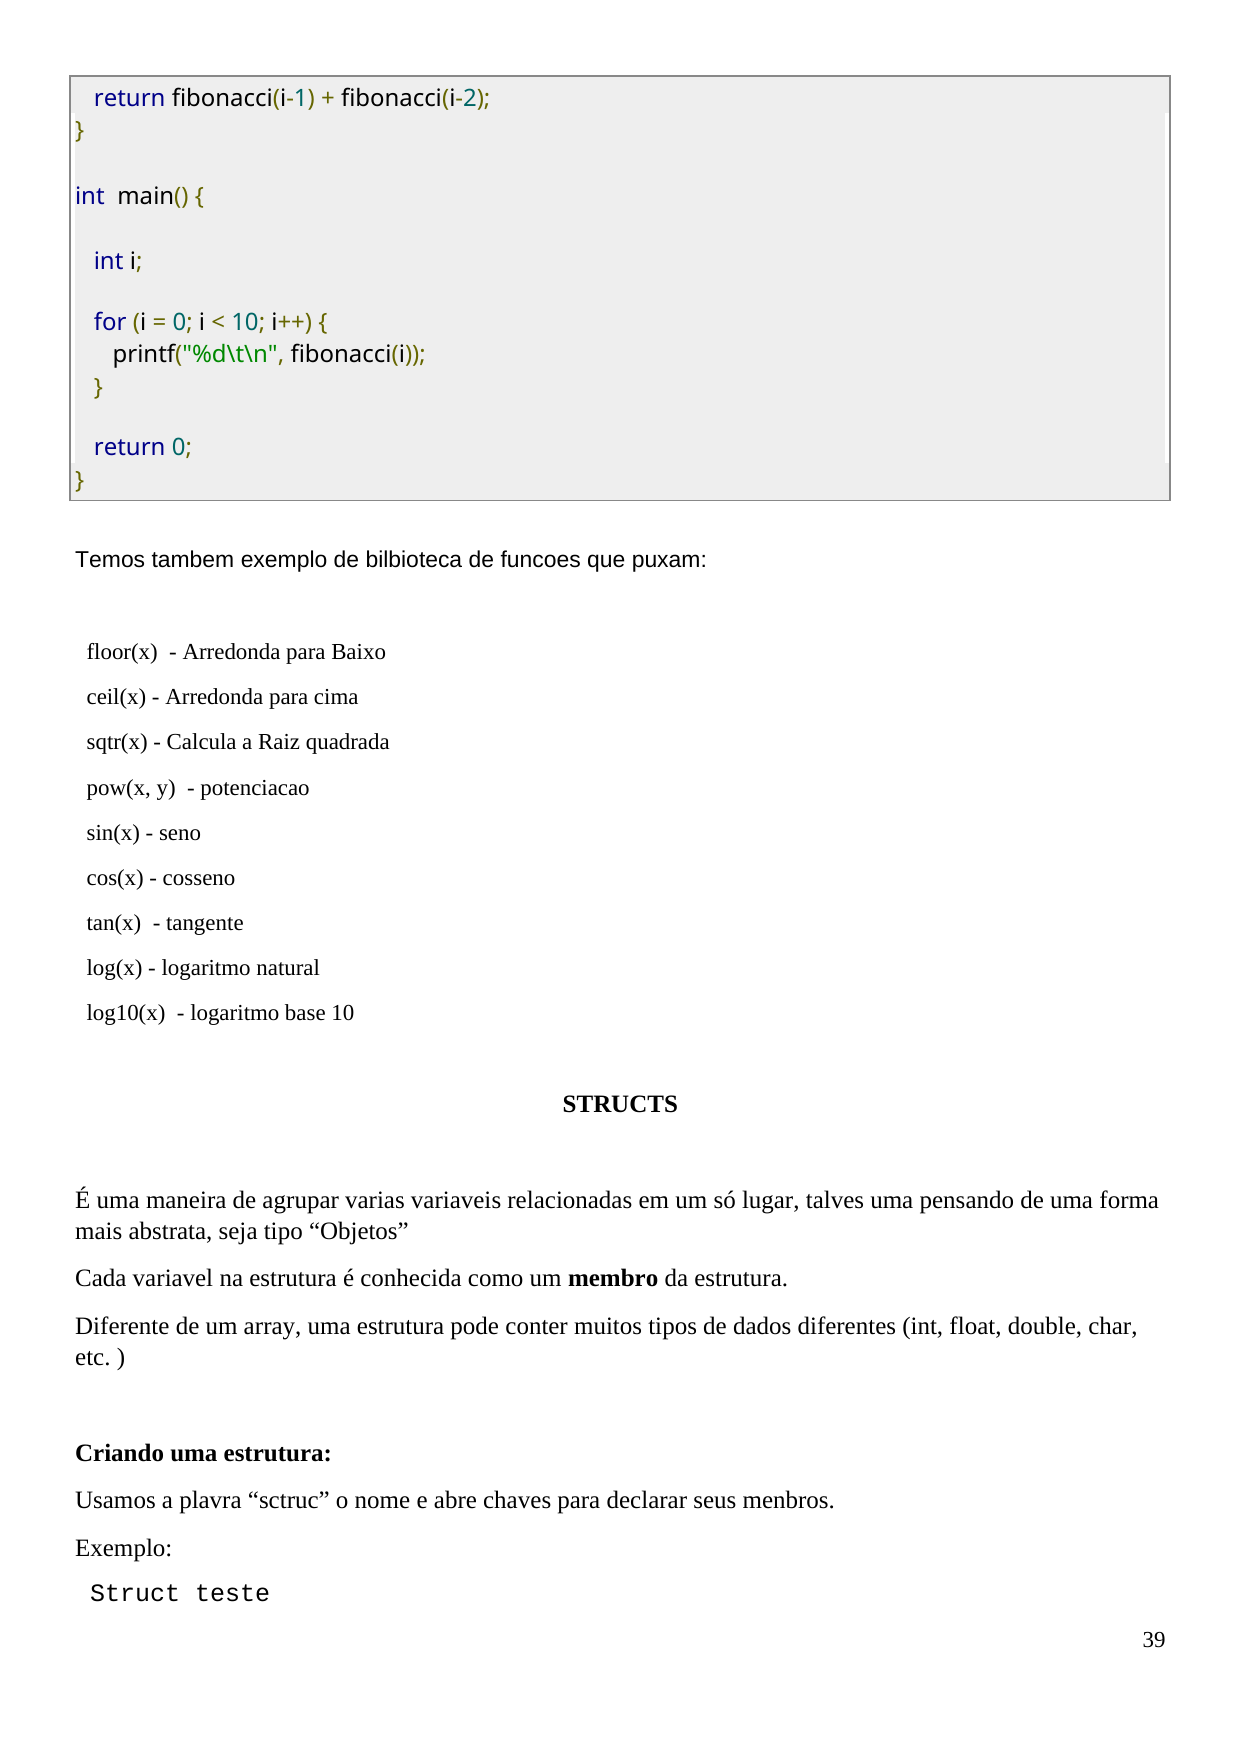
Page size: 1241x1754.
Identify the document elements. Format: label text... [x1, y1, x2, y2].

text } [71, 457, 1169, 500]
text return 0; [75, 430, 1165, 457]
text } [75, 113, 1165, 146]
text Struct teste [75, 1581, 1165, 1609]
text cos(x) - cosseno [75, 864, 1165, 890]
text for (i = 0; i < 10; i++) { [75, 304, 1165, 337]
text Criando uma estrutura: [75, 1438, 1165, 1466]
text pow(x, y) - potenciacao [75, 773, 1165, 800]
text ceil(x) - Arredonda para cima [75, 683, 1165, 710]
text Usamos a plavra “sctruc” o nome e abre chaves para declarar seus menbros. [75, 1485, 1165, 1514]
text printf("%d\t\n", fibonacci(i)); [75, 337, 1165, 369]
text int main() { [75, 178, 1165, 211]
text STRUCTS [75, 1089, 1165, 1118]
text sin(x) - seno [75, 819, 1165, 845]
text log10(x) - logaritmo base 10 [75, 999, 1165, 1025]
text int i; [75, 244, 1165, 276]
text log(x) - logaritmo natural [75, 954, 1165, 980]
text floor(x) - Arredonda para Baixo [75, 638, 1165, 664]
text Diferente de um array, uma estrutura pode conter muitos tipos de dados diferentes (int, float, double, char, etc. ) [75, 1311, 1165, 1371]
text sqtr(x) - Calcula a Raiz quadrada [75, 728, 1165, 755]
text É uma maneira de agrupar varias variaveis relacionadas em um só lugar, talves uma pensando de uma forma mais abstrata, seja tipo “Objetos” [75, 1185, 1165, 1244]
text Exemplo: [75, 1533, 1165, 1562]
text Temos tambem exemplo de bilbioteca de funcoes que puxam: [75, 546, 1165, 573]
text tan(x) - tangente [75, 909, 1165, 935]
text return fibonacci(i-1) + fibonacci(i-2); [71, 77, 1169, 113]
text } [75, 369, 1165, 402]
text Cada variavel na estrutura é conhecida como um membro da estrutura. [75, 1263, 1165, 1292]
